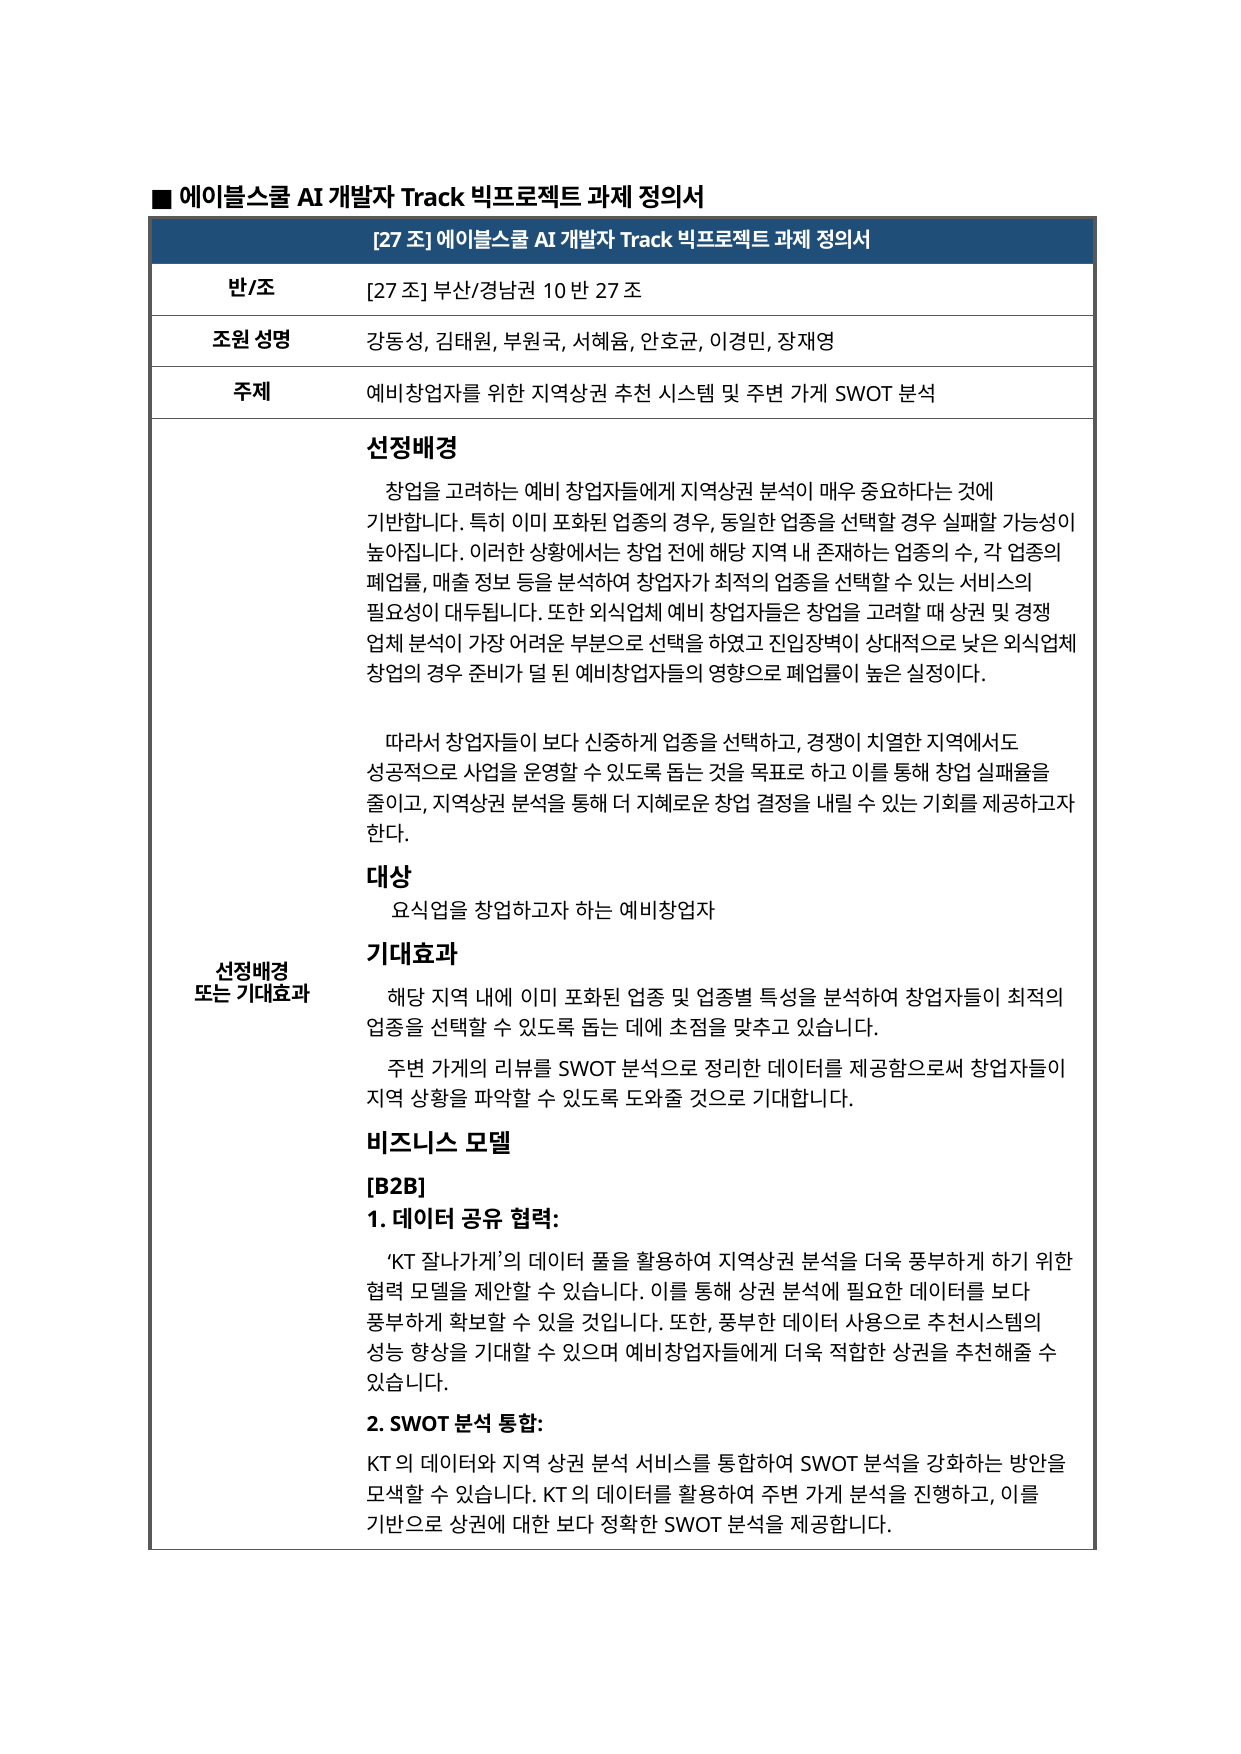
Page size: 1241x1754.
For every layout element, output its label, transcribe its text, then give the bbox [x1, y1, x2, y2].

table_cell 주제 [152, 367, 355, 418]
table_cell [27조] 부산/경남권 10반 27조 [355, 264, 1093, 314]
text ■ 에이블스쿨 AI개발자Track 빅프로젝트 과제 정의서 [150, 177, 1090, 213]
table_cell 반/조 [152, 264, 355, 314]
table_cell 조원 성명 [152, 316, 355, 366]
table_header [27조] 에이블스쿨 AI개발자Track 빅프로젝트 과제 정의서 [152, 219, 1093, 263]
table_cell 선정배경 창업을 고려하는 예비 창업자들에게 지역상권 분석이 매우 중요하다는 것에 기반합니다. 특히 이미 포화된 업종의 경우, 동일한 업종을 선택할 경우 실패할 가능성이 높아집니다. 이러한 상황에서는 창업 전에 해당 지역 내 존재하는 업종의 수, 각 업종의 폐업률, 매출 정보 등을 분석하여 창업자가 최적의 업종을 선택할 수 있는 서비스의 필요성이 대두됩니다. 또한 외식업체 예비 창업자들은 창업을 고려할 때 상권 및 경쟁 업체 분석이 가장 어려운 부분으로 선택을 하였고 진입장벽이 상대적으로 낮은 외식업체 창업의 경우 준비가 덜 된 예비창업자들의 영향으로 폐업률이 높은 실정이다. 따라서 창업자들이 보다 신중하게 업종을 선택하고, 경쟁이 치열한 지역에서도 성공적으로 사업을 운영할 수 있도록 돕는 것을 목표로 하고 이를 통해 창업 실패율을 줄이고, 지역상권 분석을 통해 더 지혜로운 창업 결정을 내릴 수 있는 기회를 제공하고자 한다. 대상 요식업을 창업하고자 하는 예비창업자 기대효과 해당 지역 내에 이미 포화된 업종 및 업종별 특성을 분석하여 창업자들이 최적의 업종을 선택할 수 있도록 돕는 데에 초점을 맞추고 있습니다. 주변 가게의 리뷰를 SWOT 분석으로 정리한 데이터를 제공함으로써 창업자들이 지역 상황을 파악할 수 있도록 도와줄 것으로 기대합니다. 비즈니스 모델 [B2B] 1. 데이터 공유 협력: ‘KT 잘나가게’의 데이터 풀을 활용하여 지역상권 분석을 더욱 풍부하게 하기 위한 협력 모델을 제안할 수 있습니다. 이를 통해 상권 분석에 필요한 데이터를 보다 풍부하게 확보할 수 있을 것입니다. 또한, 풍부한 데이터 사용으로 추천시스템의 성능 향상을 기대할 수 있으며 예비창업자들에게 더욱 적합한 상권을 추천해줄 수 있습니다. 2. SWOT 분석 통합: KT의 데이터와 지역 상권 분석 서비스를 통합하여 SWOT 분석을 강화하는 방안을 모색할 수 있습니다. KT의 데이터를 활용하여 주변 가게 분석을 진행하고, 이를 기반으로 상권에 대한 보다 정확한 SWOT 분석을 제공합니다. [355, 419, 1093, 1549]
table_cell 강동성, 김태원, 부원국, 서혜윰, 안호균, 이경민, 장재영 [355, 316, 1093, 366]
table_cell 선정배경 또는 기대효과 [152, 419, 355, 1549]
table_cell 예비창업자를 위한 지역상권 추천 시스템 및 주변 가게 SWOT 분석 [355, 367, 1093, 418]
